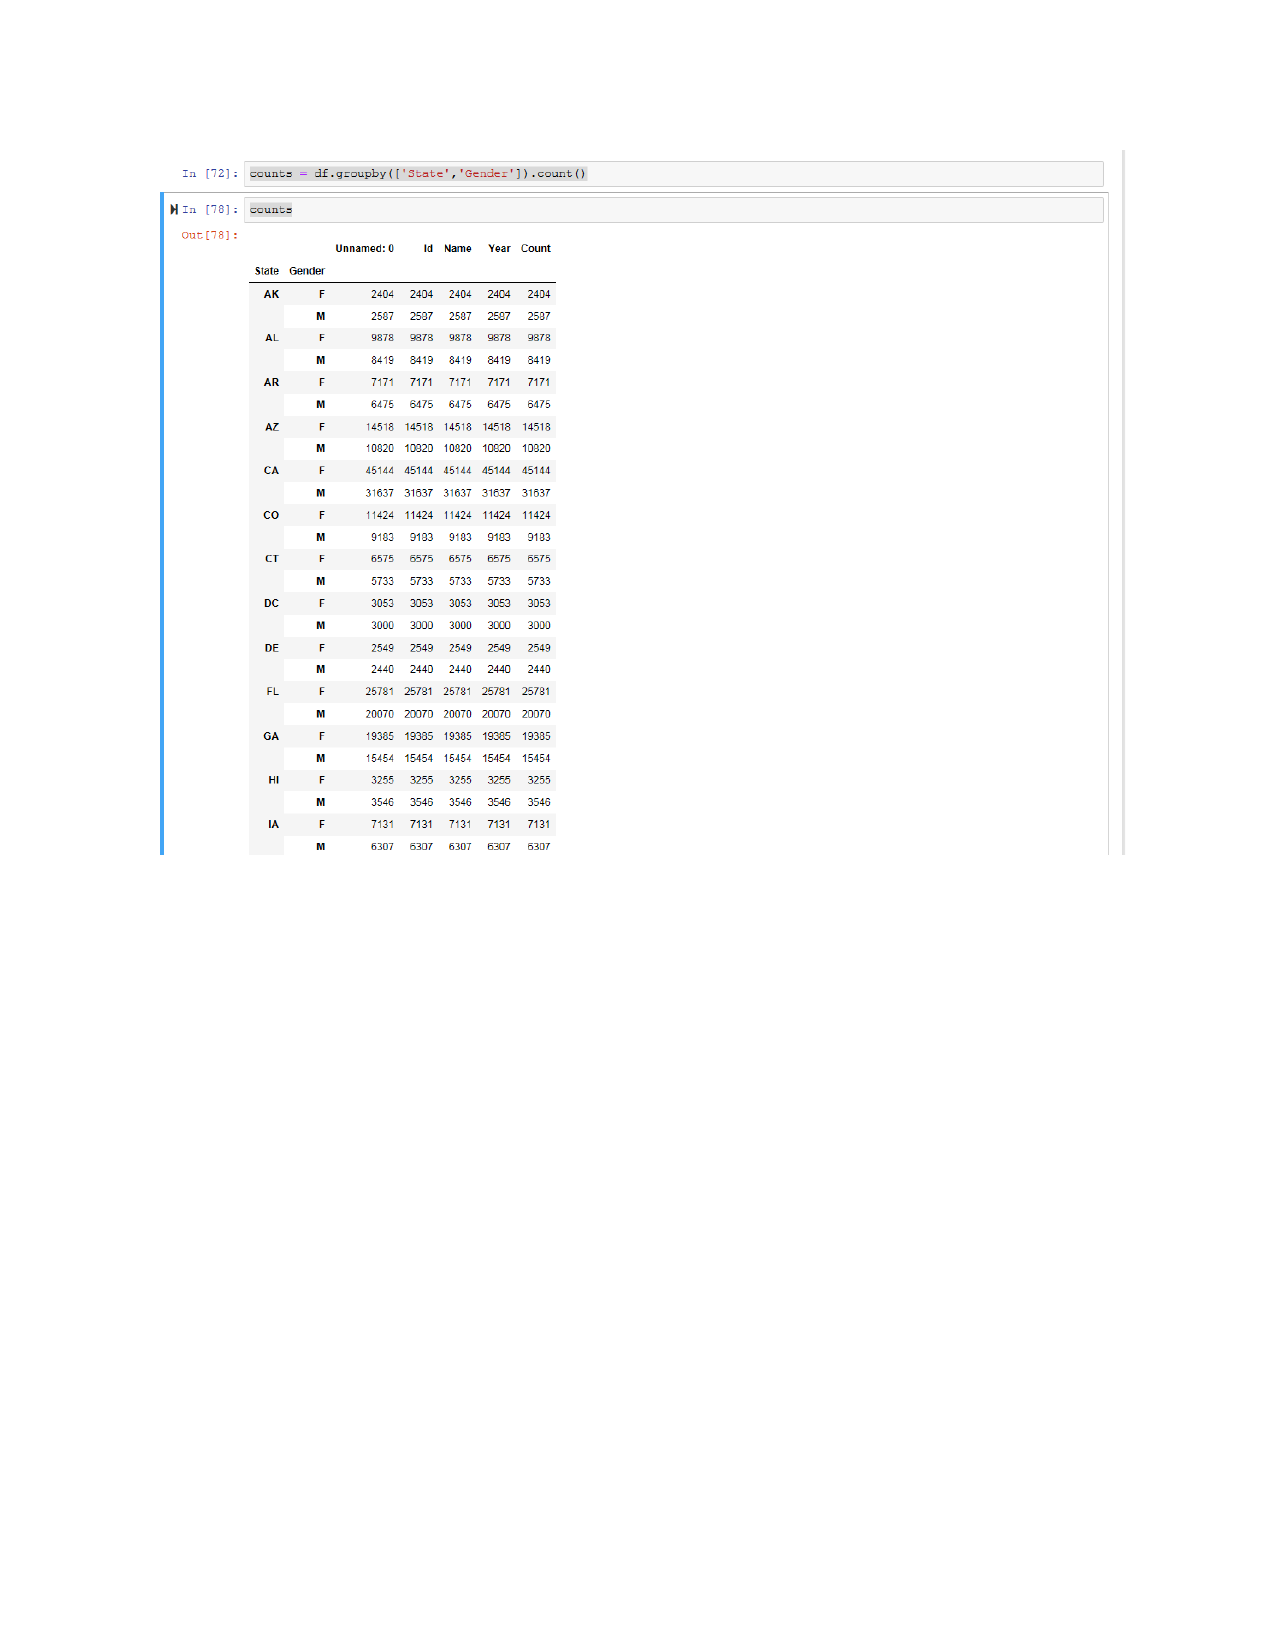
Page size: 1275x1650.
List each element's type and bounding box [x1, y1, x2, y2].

picture [150, 150, 1125, 855]
